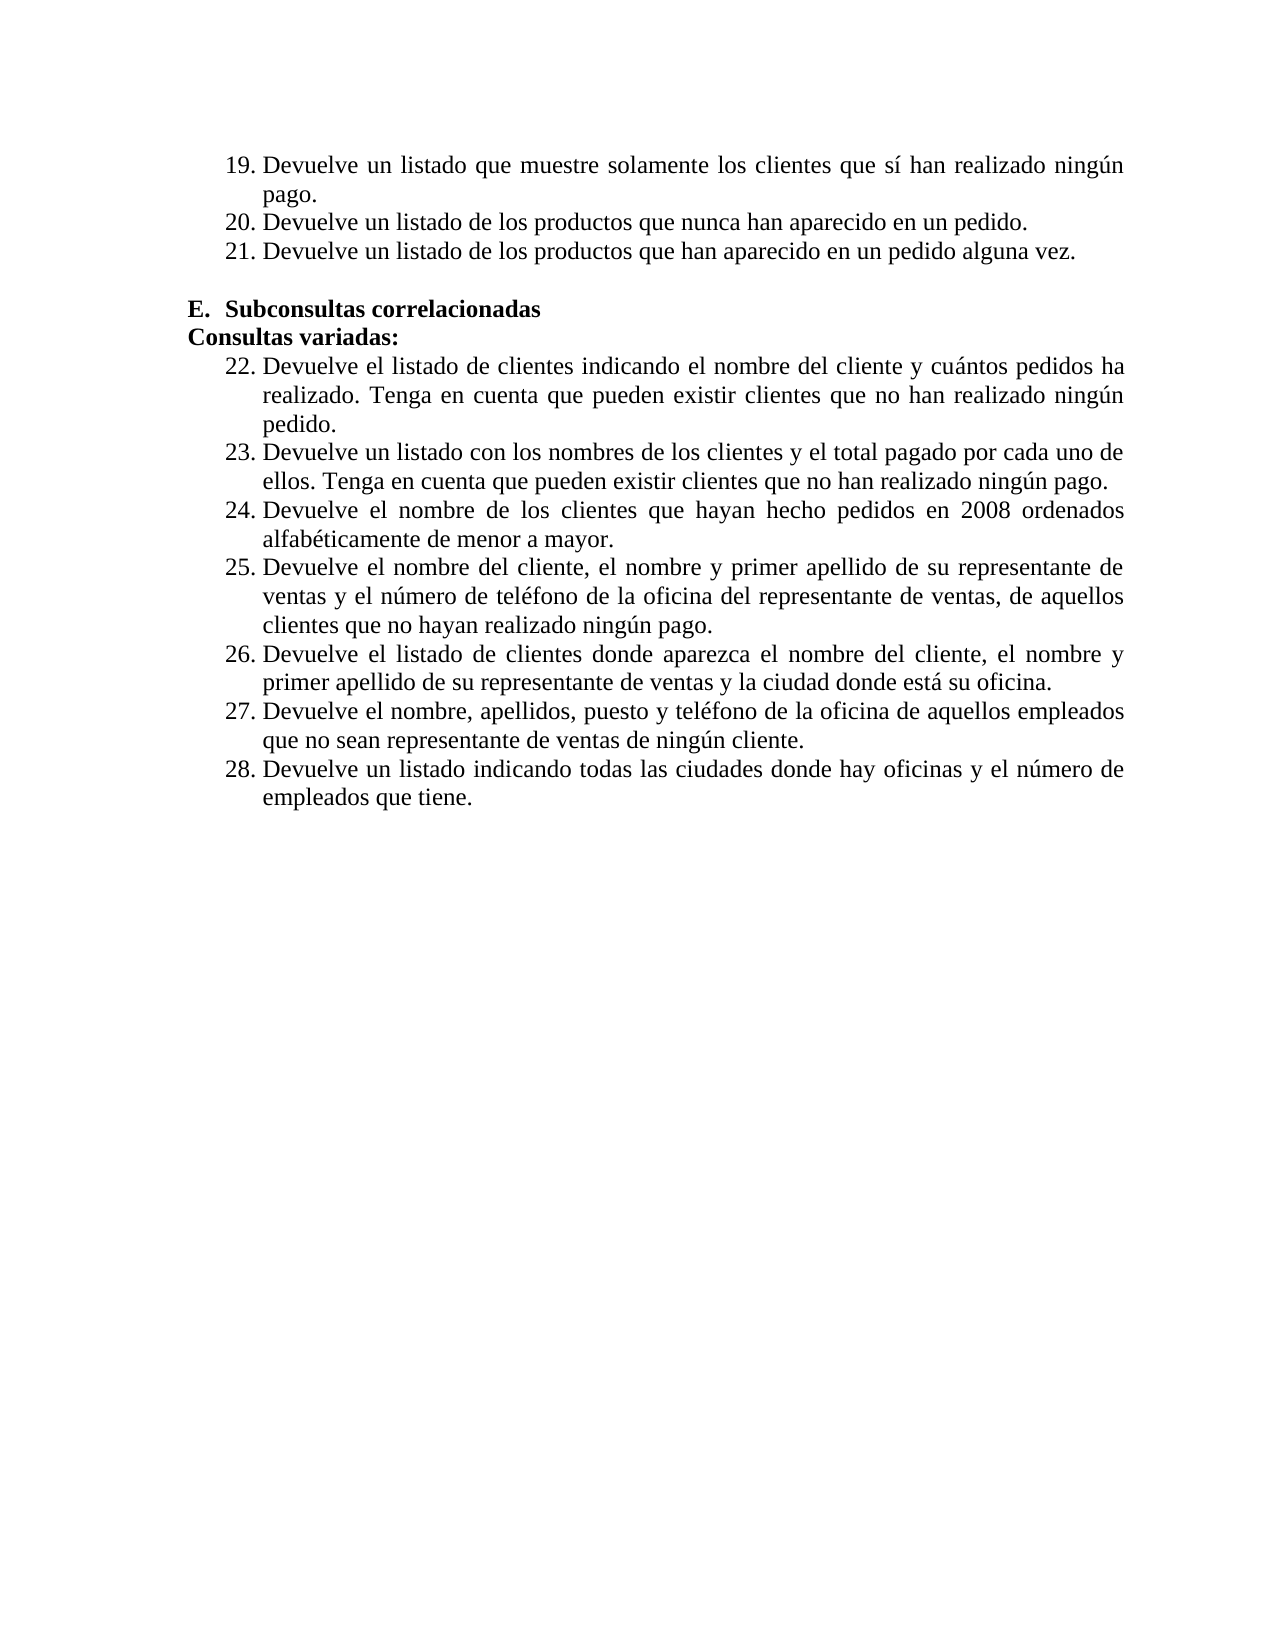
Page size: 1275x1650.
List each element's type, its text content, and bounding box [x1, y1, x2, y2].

list Devuelve un listado de los productos que han aparecido en un pedido alguna vez. [225, 236, 1125, 265]
list Devuelve un listado con los nombres de los clientes y el total pagado por cada uno de ellos. Tenga en cuenta que pueden existir clientes que no han realizado ningún pago. [225, 437, 1125, 495]
list Devuelve el nombre de los clientes que hayan hecho pedidos en 2008 ordenados alfabéticamente de menor a mayor. [225, 495, 1125, 552]
list Devuelve el listado de clientes indicando el nombre del cliente y cuántos pedidos ha realizado. Tenga en cuenta que pueden existir clientes que no han realizado ningún pedido. [225, 351, 1125, 437]
list Devuelve el nombre, apellidos, puesto y teléfono de la oficina de aquellos empleados que no sean representante de ventas de ningún cliente. [225, 696, 1125, 754]
text Consultas variadas: [150, 322, 1125, 351]
list Subconsultas correlacionadas [187, 294, 1125, 322]
list Devuelve el nombre del cliente, el nombre y primer apellido de su representante de ventas y el número de teléfono de la oficina del representante de ventas, de aquellos clientes que no hayan realizado ningún pago. [225, 552, 1125, 639]
list Devuelve un listado que muestre solamente los clientes que sí han realizado ningún pago. [225, 150, 1125, 207]
list Devuelve un listado indicando todas las ciudades donde hay oficinas y el número de empleados que tiene. [225, 754, 1125, 811]
list Devuelve el listado de clientes donde aparezca el nombre del cliente, el nombre y primer apellido de su representante de ventas y la ciudad donde está su oficina. [225, 639, 1125, 696]
list Devuelve un listado de los productos que nunca han aparecido en un pedido. [225, 207, 1125, 236]
